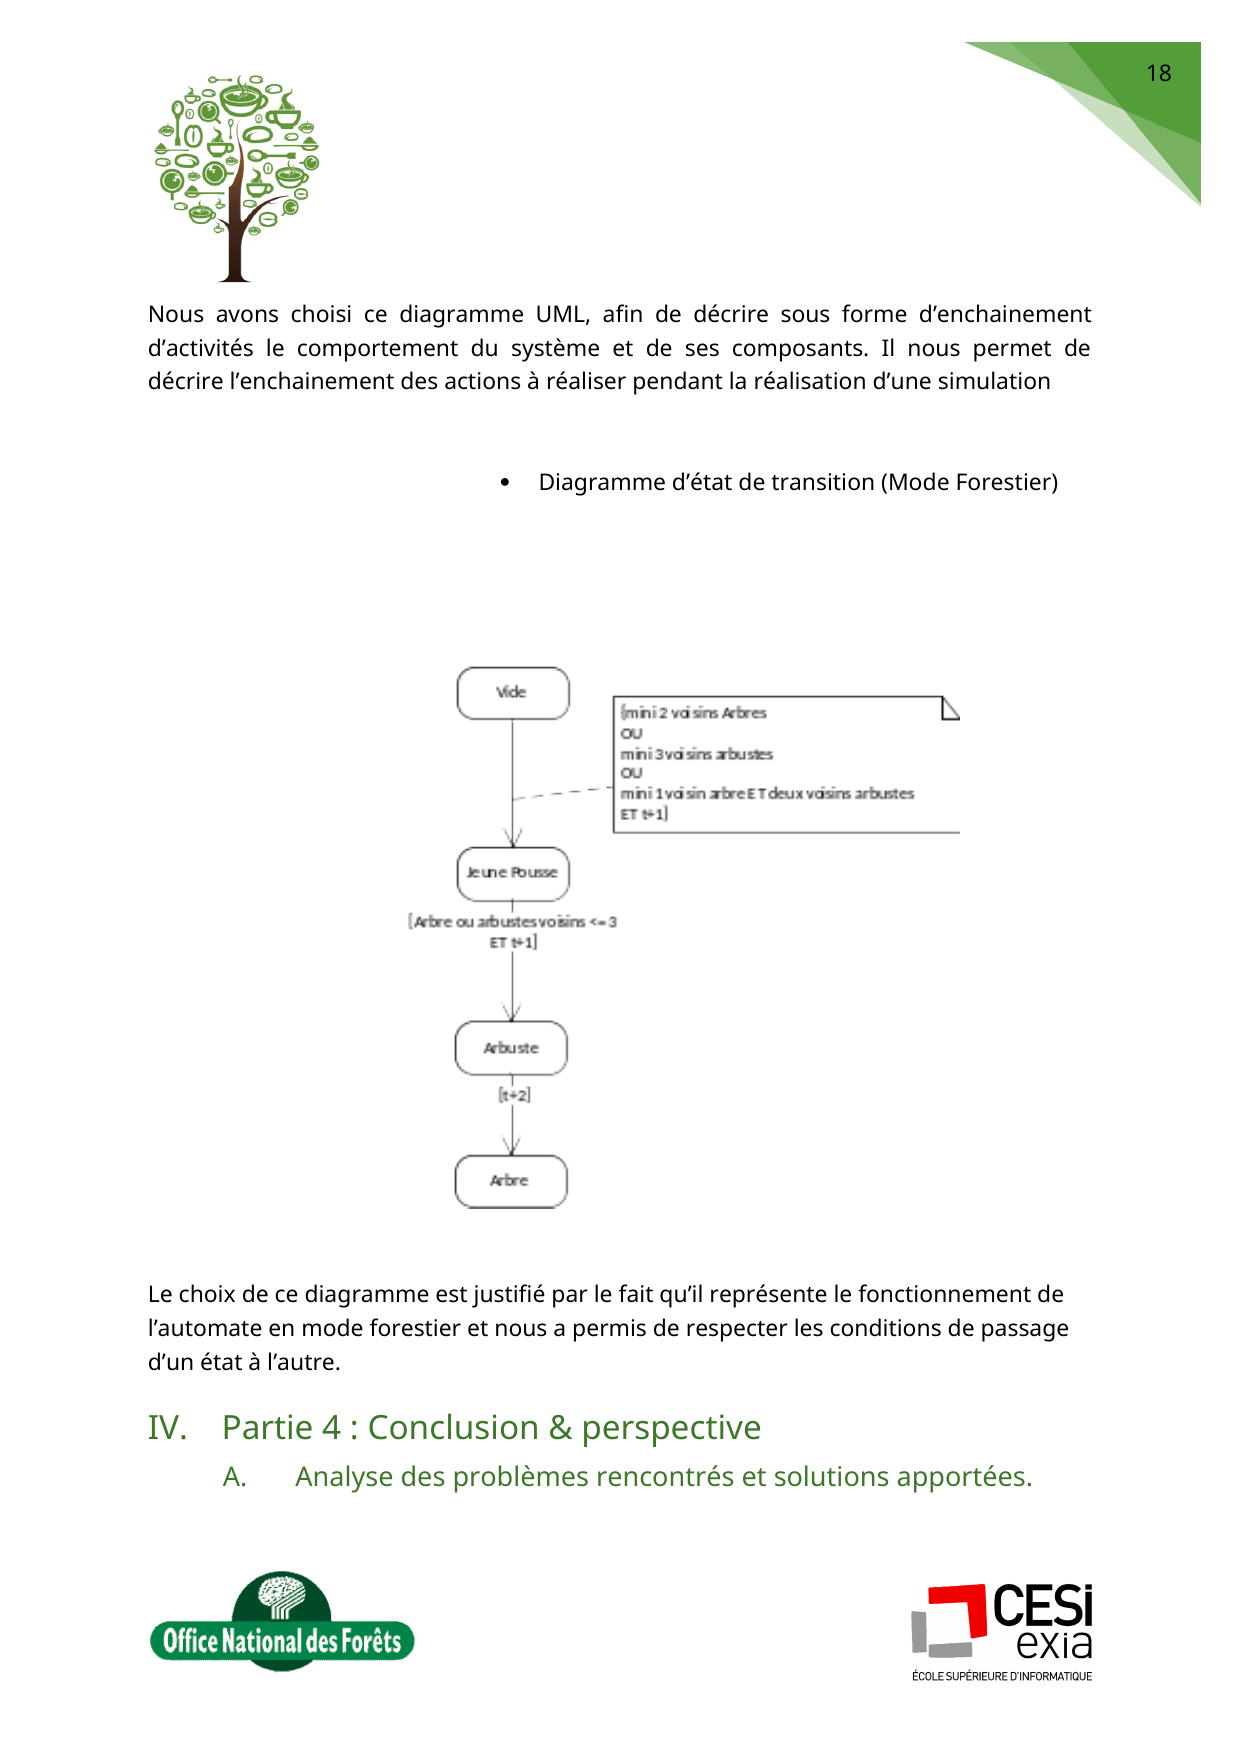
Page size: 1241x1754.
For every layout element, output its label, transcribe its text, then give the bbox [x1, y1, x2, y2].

list Diagramme d’état de transition (Mode Forestier) [501, 466, 1093, 497]
picture [147, 73, 328, 298]
picture [147, 1568, 421, 1681]
text Nous avons choisi ce diagramme UML, afin de décrire sous forme d’enchainement d’activités le comportement du système et de ses composants. Il nous permet de décrire l’enchainement des actions à réaliser pendant la réalisation d’une simulation [148, 298, 1093, 397]
subtitle Analyse des problèmes rencontrés et solutions apportées. [223, 1457, 1093, 1494]
picture [963, 42, 1201, 207]
subtitle Partie 4 : Conclusion & perspective [148, 1404, 1093, 1449]
text Le choix de ce diagramme est justifié par le fait qu’il représente le fonctionnement de l’automate en mode forestier et nous a permis de respecter les conditions de passage d’un état à l’autre. [148, 1278, 1093, 1377]
picture [910, 1583, 1093, 1681]
